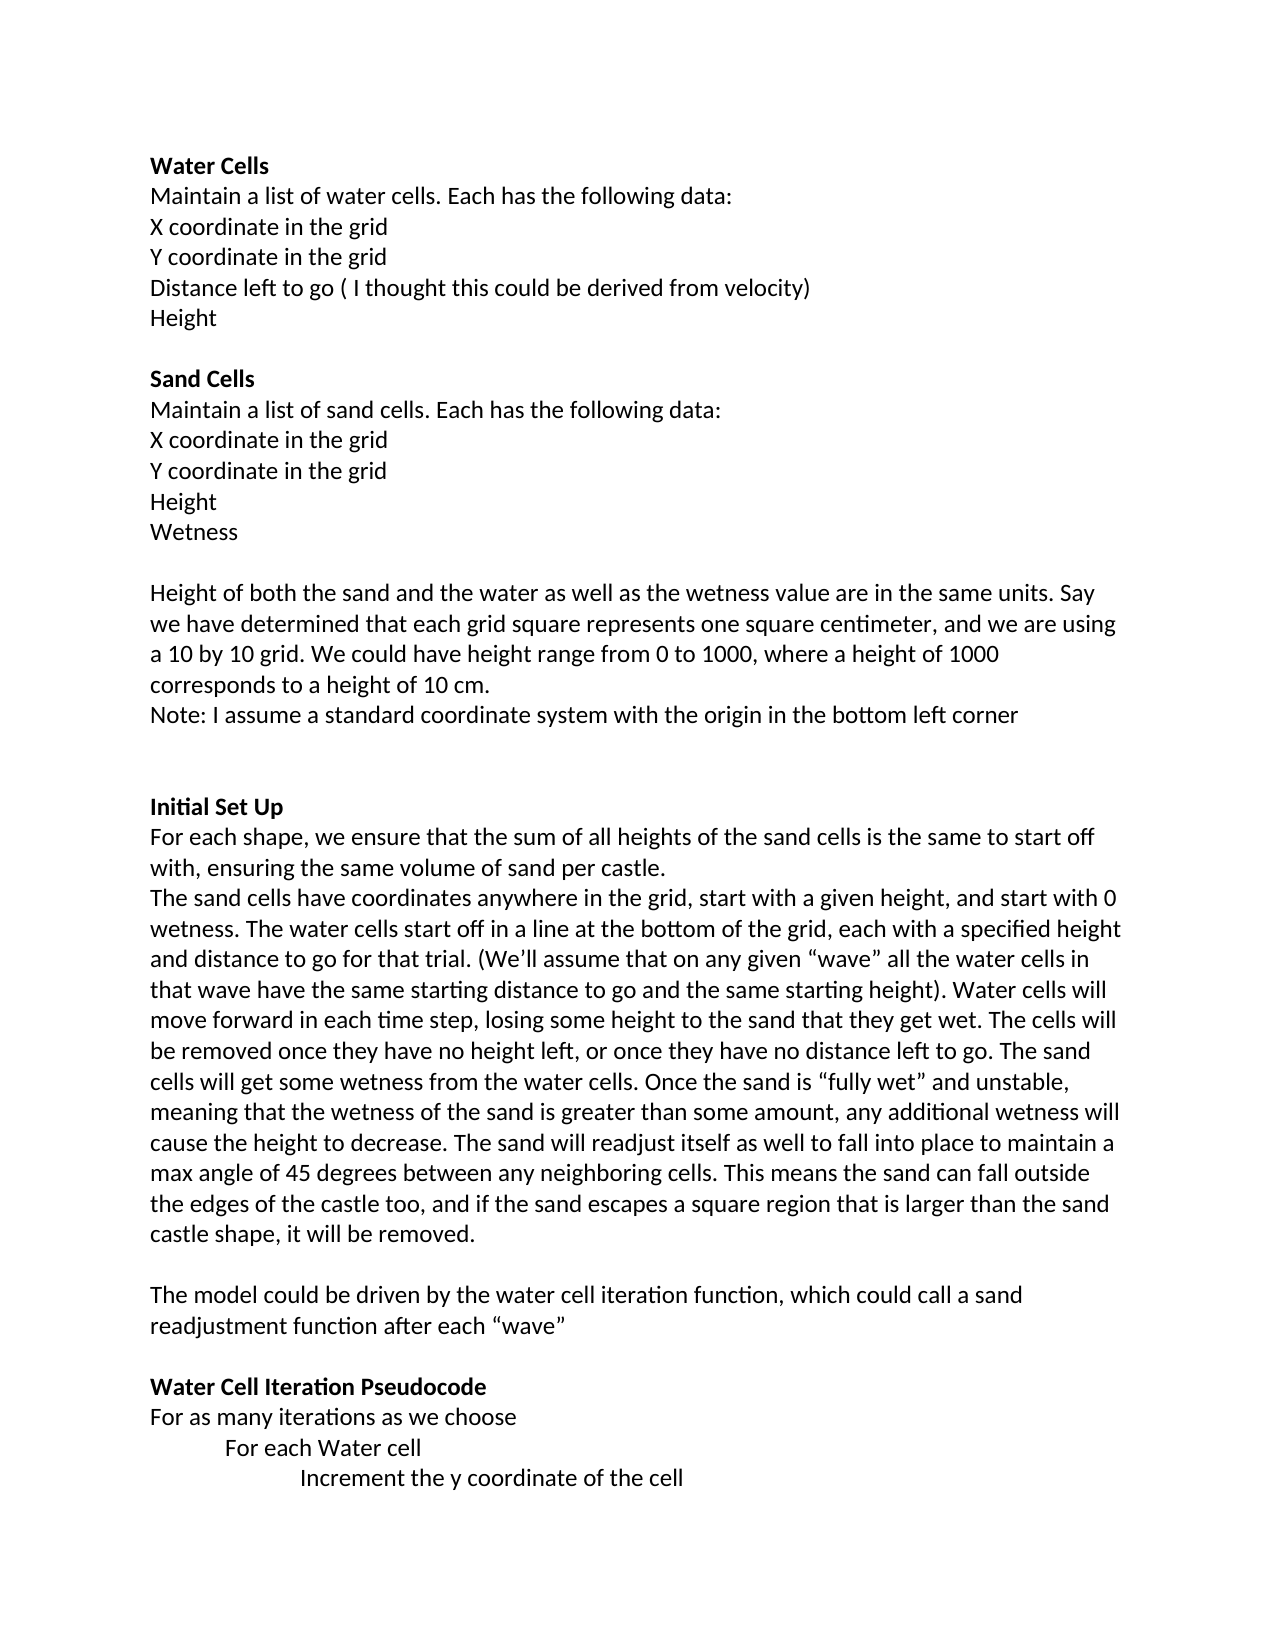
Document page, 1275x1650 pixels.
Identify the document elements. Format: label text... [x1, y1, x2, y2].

text Initial Set Up [150, 791, 1125, 821]
text Y coordinate in the grid [150, 455, 1125, 486]
text For as many iterations as we choose [150, 1401, 1125, 1432]
text Maintain a list of sand cells. Each has the following data: [150, 394, 1125, 425]
text Height of both the sand and the water as well as the wetness value are in the same units. Say we have determined that each grid square represents one square centimeter, and we are using a 10 by 10 grid. We could have height range from 0 to 1000, where a height of 1000 corresponds to a height of 10 cm. [150, 577, 1125, 699]
text Y coordinate in the grid [150, 242, 1125, 272]
text Wetness [150, 516, 1125, 547]
text Note: I assume a standard coordinate system with the origin in the bottom left corner [150, 699, 1125, 730]
text X coordinate in the grid [150, 425, 1125, 455]
text Height [150, 486, 1125, 516]
text The sand cells have coordinates anywhere in the grid, start with a given height, and start with 0 wetness. The water cells start off in a line at the bottom of the grid, each with a specified height and distance to go for that trial. (We’ll assume that on any given “wave” all the water cells in that wave have the same starting distance to go and the same starting height). Water cells will move forward in each time step, losing some height to the sand that they get wet. The cells will be removed once they have no height left, or once they have no distance left to go. The sand cells will get some wetness from the water cells. Once the sand is “fully wet” and unstable, meaning that the wetness of the sand is greater than some amount, any additional wetness will cause the height to decrease. The sand will readjust itself as well to fall into place to maintain a max angle of 45 degrees between any neighboring cells. This means the sand can fall outside the edges of the castle too, and if the sand escapes a square region that is larger than the sand castle shape, it will be removed. [150, 882, 1125, 1249]
text Maintain a list of water cells. Each has the following data: [150, 181, 1125, 211]
text Water Cells [150, 150, 1125, 181]
text For each shape, we ensure that the sum of all heights of the sand cells is the same to start off with, ensuring the same volume of sand per castle. [150, 821, 1125, 882]
text The model could be driven by the water cell iteration function, which could call a sand readjustment function after each “wave” [150, 1279, 1125, 1340]
text Distance left to go ( I thought this could be derived from velocity) [150, 272, 1125, 303]
text Sand Cells [150, 364, 1125, 394]
text Water Cell Iteration Pseudocode [150, 1371, 1125, 1401]
text Increment the y coordinate of the cell [150, 1462, 1125, 1493]
text X coordinate in the grid [150, 211, 1125, 242]
text For each Water cell [150, 1432, 1125, 1462]
text Height [150, 303, 1125, 333]
